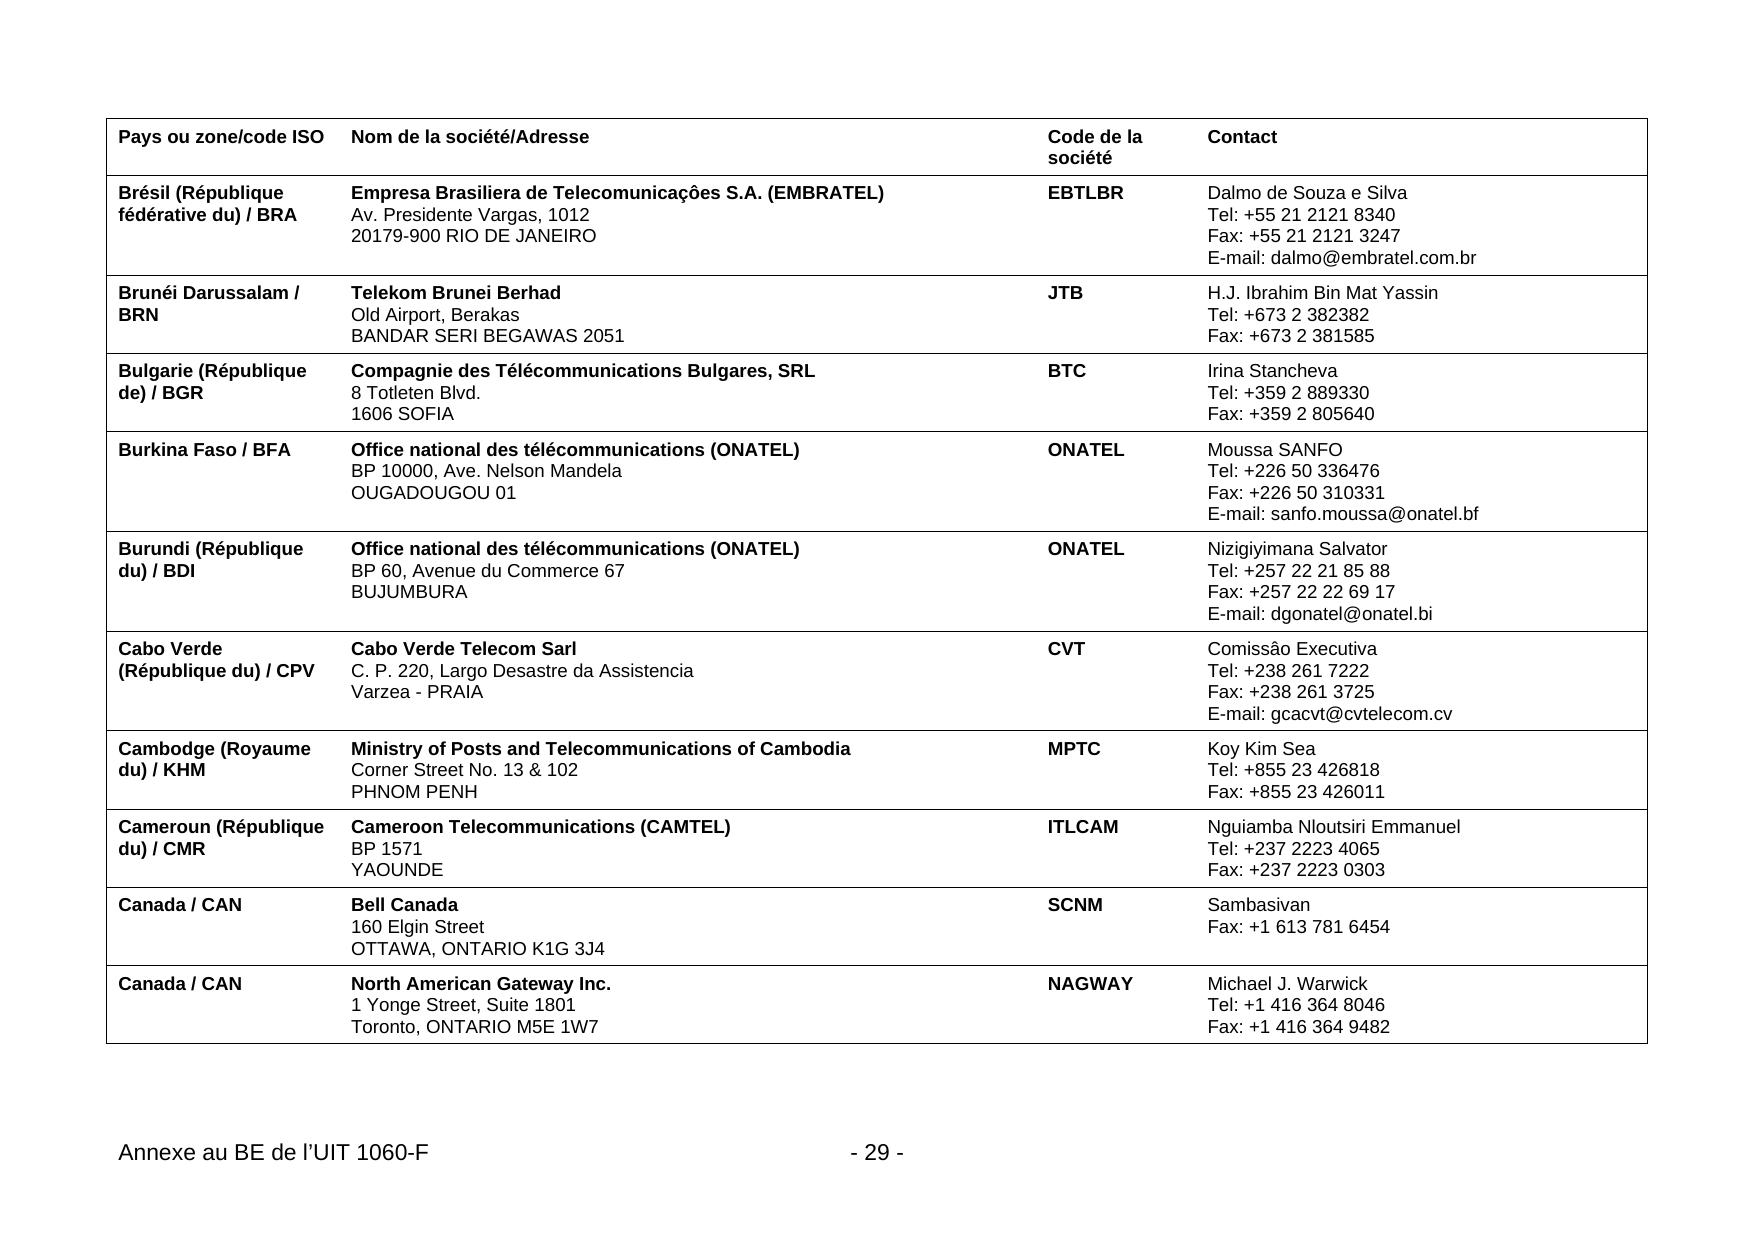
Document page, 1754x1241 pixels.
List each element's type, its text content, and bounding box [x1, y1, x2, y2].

table_cell Cabo Verde (République du) / CPV [107, 632, 339, 730]
table_header Code de la société [1019, 119, 1196, 175]
table_cell BTC [1019, 354, 1196, 431]
table_cell Cameroon Telecommunications (CAMTEL) BP 1571 YAOUNDE [340, 810, 1019, 887]
table_cell Irina Stancheva Tel: +359 2 889330 Fax: +359 2 805640 [1196, 354, 1647, 431]
table_cell NAGWAY [1019, 966, 1196, 1043]
table_cell Dalmo de Souza e Silva Tel: +55 21 2121 8340 Fax: +55 21 2121 3247 E-mail: dalmo@embratel.com.br [1196, 176, 1647, 274]
table_cell Bulgarie (République de) / BGR [107, 354, 339, 431]
table_header Pays ou zone/code ISO [107, 119, 339, 175]
table_cell Office national des télécommunications (ONATEL) BP 60, Avenue du Commerce 67 BUJUMBURA [340, 532, 1019, 631]
table_cell Cabo Verde Telecom Sarl C. P. 220, Largo Desastre da Assistencia Varzea - PRAIA [340, 632, 1019, 730]
table_cell Canada / CAN [107, 888, 339, 965]
table_cell Moussa SANFO Tel: +226 50 336476 Fax: +226 50 310331 E-mail: sanfo.moussa@onatel.bf [1196, 432, 1647, 531]
table_cell ONATEL [1019, 432, 1196, 531]
table_cell CVT [1019, 632, 1196, 730]
table_cell ONATEL [1019, 532, 1196, 631]
table_cell Nguiamba Nloutsiri Emmanuel Tel: +237 2223 4065 Fax: +237 2223 0303 [1196, 810, 1647, 887]
table_cell ITLCAM [1019, 810, 1196, 887]
table_cell Bell Canada 160 Elgin Street OTTAWA, ONTARIO K1G 3J4 [340, 888, 1019, 965]
table_cell Brésil (République fédérative du) / BRA [107, 176, 339, 274]
table_cell Michael J. Warwick Tel: +1 416 364 8046 Fax: +1 416 364 9482 [1196, 966, 1647, 1043]
table_cell Cambodge (Royaume du) / KHM [107, 731, 339, 809]
table_cell JTB [1019, 276, 1196, 353]
table_cell Comissâo Executiva Tel: +238 261 7222 Fax: +238 261 3725 E-mail: gcacvt@cvtelecom.cv [1196, 632, 1647, 730]
table_cell Burundi (République du) / BDI [107, 532, 339, 631]
table_cell EBTLBR [1019, 176, 1196, 274]
table_cell Koy Kim Sea Tel: +855 23 426818 Fax: +855 23 426011 [1196, 731, 1647, 809]
table_cell SCNM [1019, 888, 1196, 965]
table_cell Ministry of Posts and Telecommunications of Cambodia Corner Street No. 13 & 102 PHNOM PENH [340, 731, 1019, 809]
table_header Nom de la société/Adresse [340, 119, 1019, 175]
table_cell Cameroun (République du) / CMR [107, 810, 339, 887]
table_cell Brunéi Darussalam / BRN [107, 276, 339, 353]
table_cell Canada / CAN [107, 966, 339, 1043]
table_cell North American Gateway Inc. 1 Yonge Street, Suite 1801 Toronto, ONTARIO M5E 1W7 [340, 966, 1019, 1043]
table_cell Sambasivan Fax: +1 613 781 6454 [1196, 888, 1647, 965]
table_header Contact [1196, 119, 1647, 175]
table_cell Office national des télécommunications (ONATEL) BP 10000, Ave. Nelson Mandela OUGADOUGOU 01 [340, 432, 1019, 531]
table_cell Empresa Brasiliera de Telecomunicaçôes S.A. (EMBRATEL) Av. Presidente Vargas, 1012 20179-900 RIO DE JANEIRO [340, 176, 1019, 274]
table_cell Telekom Brunei Berhad Old Airport, Berakas BANDAR SERI BEGAWAS 2051 [340, 276, 1019, 353]
table_cell Nizigiyimana Salvator Tel: +257 22 21 85 88 Fax: +257 22 22 69 17 E-mail: dgonatel@onatel.bi [1196, 532, 1647, 631]
table_cell Compagnie des Télécommunications Bulgares, SRL 8 Totleten Blvd. 1606 SOFIA [340, 354, 1019, 431]
table_cell H.J. Ibrahim Bin Mat Yassin Tel: +673 2 382382 Fax: +673 2 381585 [1196, 276, 1647, 353]
table_cell Burkina Faso / BFA [107, 432, 339, 531]
table_cell MPTC [1019, 731, 1196, 809]
